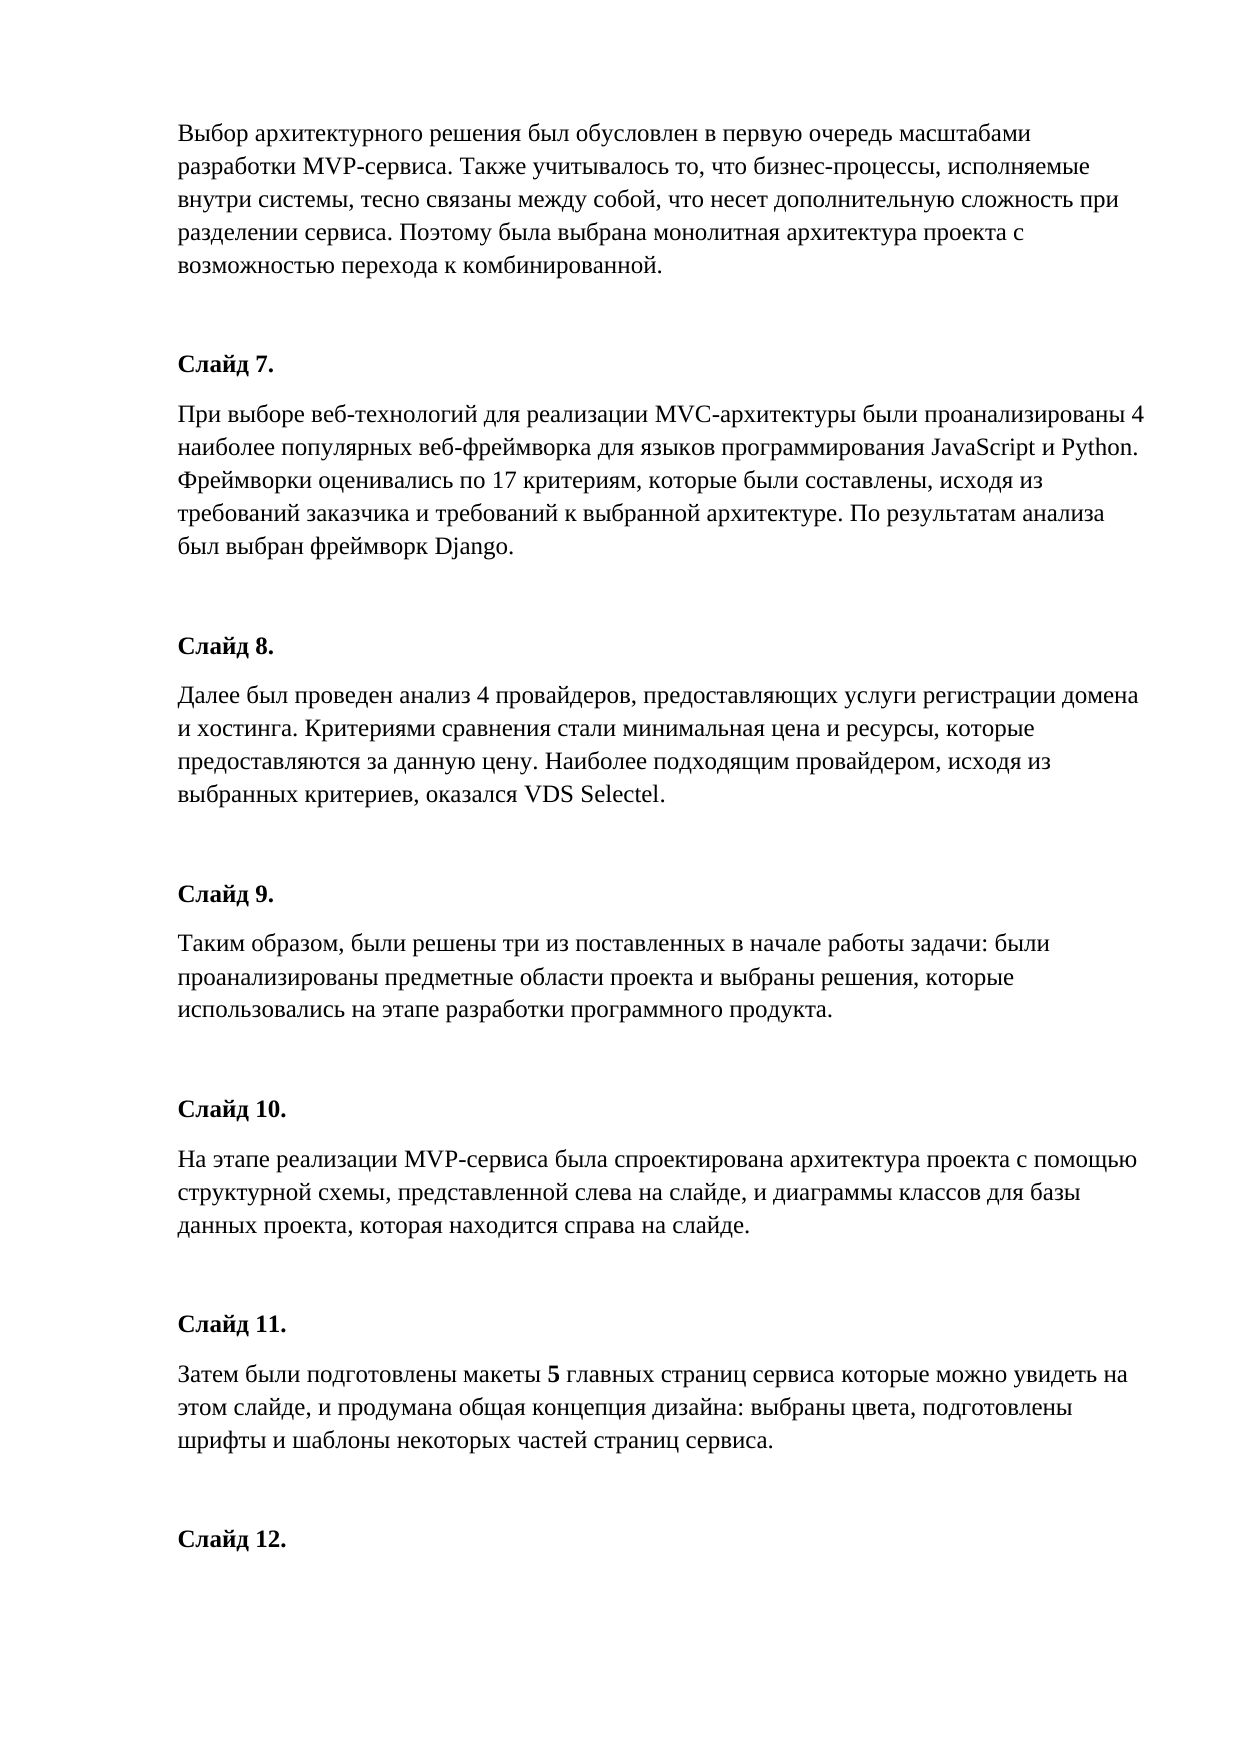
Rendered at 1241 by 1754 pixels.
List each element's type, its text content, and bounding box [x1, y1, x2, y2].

text Слайд 7. [177, 349, 1152, 378]
text Таким образом, были решены три из поставленных в начале работы задачи: были проанализированы предметные области проекта и выбраны решения, которые использовались на этапе разработки программного продукта. [177, 928, 1152, 1023]
text Слайд 10. [177, 1094, 1152, 1123]
text Затем были подготовлены макеты 5 главных страниц сервиса которые можно увидеть на этом слайде, и продумана общая концепция дизайна: выбраны цвета, подготовлены шрифты и шаблоны некоторых частей страниц сервиса. [177, 1359, 1152, 1453]
text При выборе веб-технологий для реализации MVC-архитектуры были проанализированы 4 наиболее популярных веб-фреймворка для языков программирования JavaScript и Python. Фреймворки оценивались по 17 критериям, которые были составлены, исходя из требований заказчика и требований к выбранной архитектуре. По результатам анализа был выбран фреймворк Django. [177, 399, 1152, 560]
text Выбор архитектурного решения был обусловлен в первую очередь масштабами разработки MVP-сервиса. Также учитывалось то, что бизнес-процессы, исполняемые внутри системы, тесно связаны между собой, что несет дополнительную сложность при разделении сервиса. Поэтому была выбрана монолитная архитектура проекта с возможностью перехода к комбинированной. [177, 118, 1152, 279]
text Далее был проведен анализ 4 провайдеров, предоставляющих услуги регистрации домена и хостинга. Критериями сравнения стали минимальная цена и ресурсы, которые предоставляются за данную цену. Наиболее подходящим провайдером, исходя из выбранных критериев, оказался VDS Selectel. [177, 680, 1152, 808]
text Слайд 8. [177, 631, 1152, 659]
text Слайд 9. [177, 879, 1152, 908]
text Слайд 12. [177, 1524, 1152, 1553]
text На этапе реализации MVP-сервиса была спроектирована архитектура проекта с помощью структурной схемы, представленной слева на слайде, и диаграммы классов для базы данных проекта, которая находится справа на слайде. [177, 1144, 1152, 1238]
text Слайд 11. [177, 1309, 1152, 1338]
